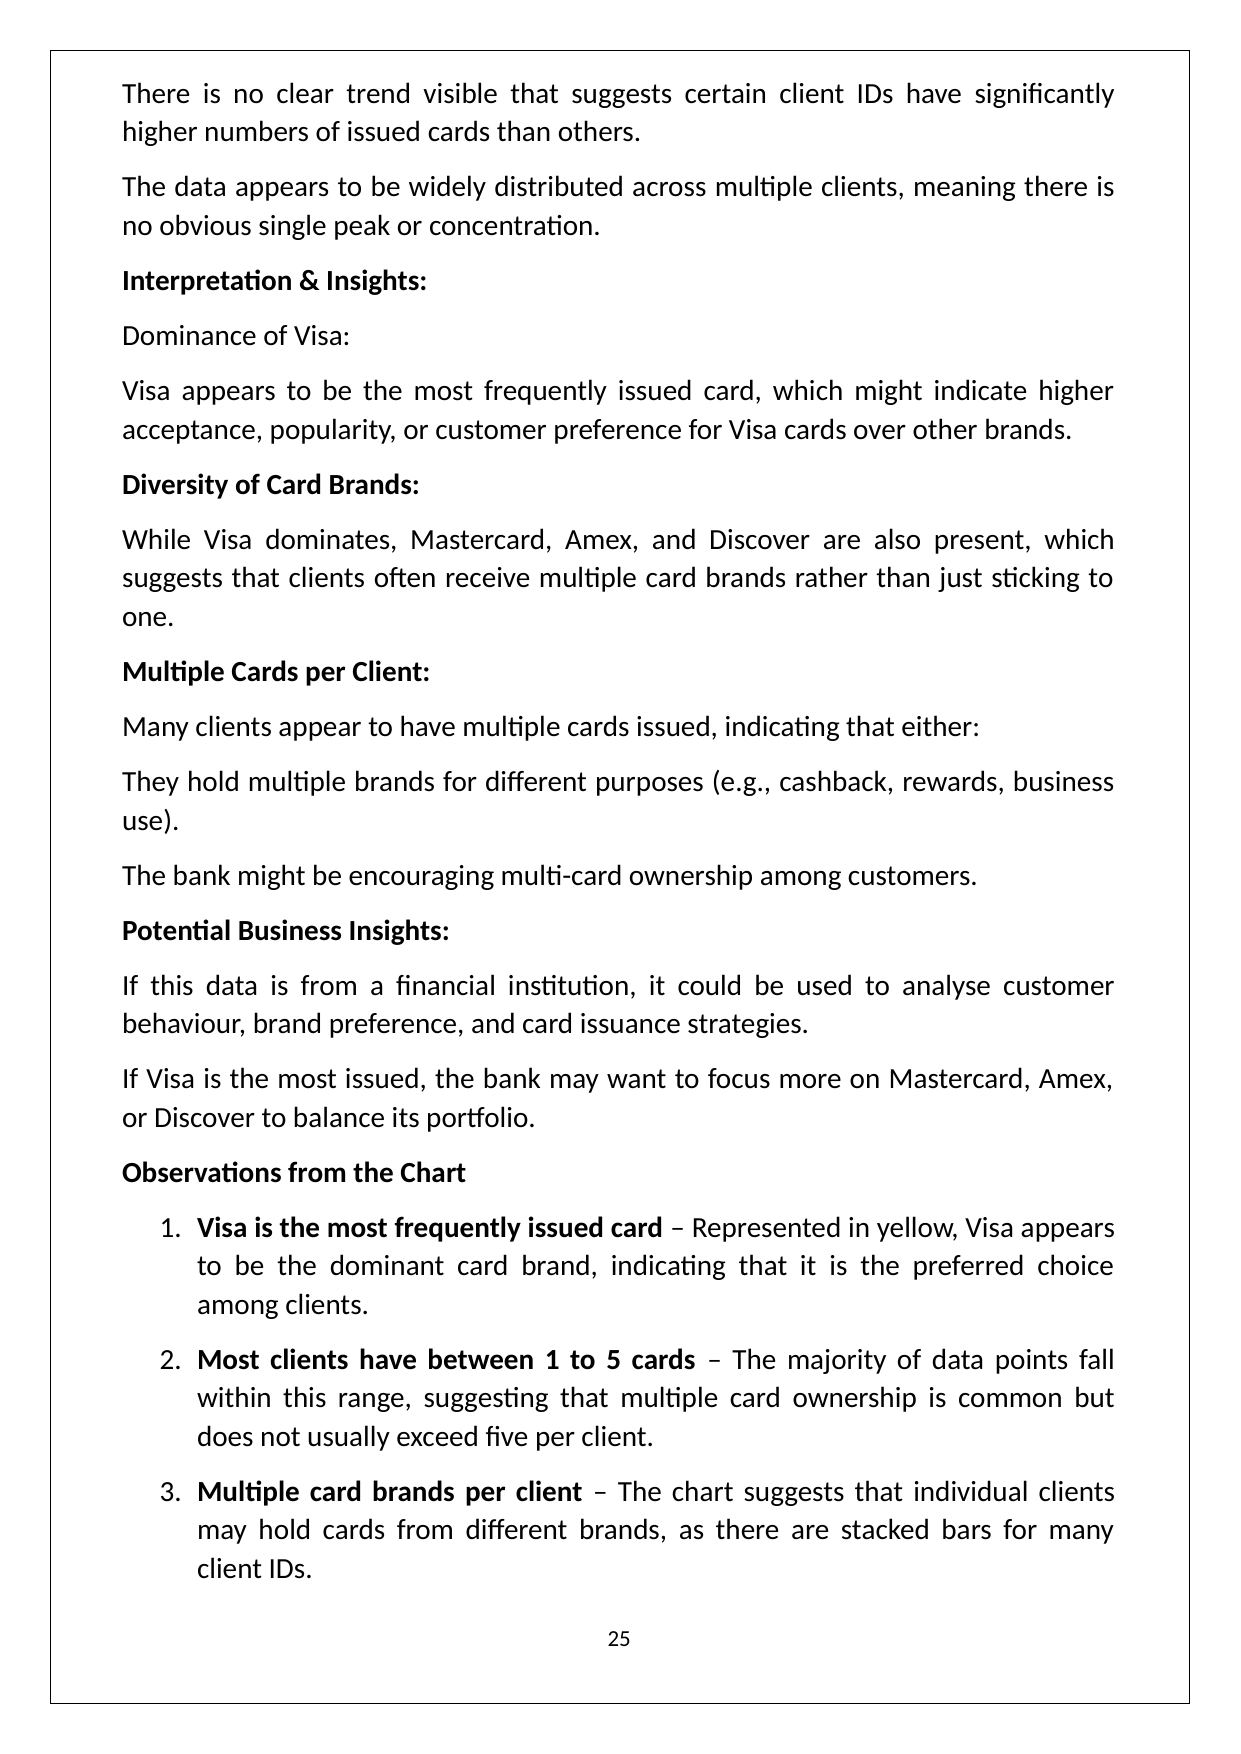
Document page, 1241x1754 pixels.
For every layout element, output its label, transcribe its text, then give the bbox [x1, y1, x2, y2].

list Multiple card brands per client – The chart suggests that individual clients may hold cards from different brands, as there are stacked bars for many client IDs. [159, 1473, 1116, 1586]
text The data appears to be widely distributed across multiple clients, meaning there is no obvious single peak or concentration. [122, 168, 1116, 243]
text They hold multiple brands for different purposes (e.g., cashback, rewards, business use). [122, 763, 1116, 837]
text While Visa dominates, Mastercard, Amex, and Discover are also present, which suggests that clients often receive multiple card brands rather than just sticking to one. [122, 521, 1116, 633]
text Visa appears to be the most frequently issued card, which might indicate higher acceptance, popularity, or customer preference for Visa cards over other brands. [122, 372, 1116, 446]
text Interpretation & Insights: [122, 262, 1116, 298]
text Many clients appear to have multiple cards issued, indicating that either: [122, 708, 1116, 744]
text Observations from the Chart [122, 1154, 1116, 1189]
text If Visa is the most issued, the bank may want to focus more on Mastercard, Amex, or Discover to balance its portfolio. [122, 1060, 1116, 1134]
list Visa is the most frequently issued card – Represented in yellow, Visa appears to be the dominant card brand, indicating that it is the preferred choice among clients. [159, 1209, 1116, 1322]
text If this data is from a financial institution, it could be used to analyse customer behaviour, brand preference, and card issuance strategies. [122, 967, 1116, 1041]
text There is no clear trend visible that suggests certain client IDs have significantly higher numbers of issued cards than others. [122, 75, 1116, 149]
list Most clients have between 1 to 5 cards – The majority of data points fall within this range, suggesting that multiple card ownership is common but does not usually exceed five per client. [159, 1341, 1116, 1453]
text Multiple Cards per Client: [122, 653, 1116, 688]
text Dominance of Visa: [122, 317, 1116, 353]
text Potential Business Insights: [122, 912, 1116, 947]
text Diversity of Card Brands: [122, 466, 1116, 501]
text The bank might be encouraging multi-card ownership among customers. [122, 857, 1116, 892]
